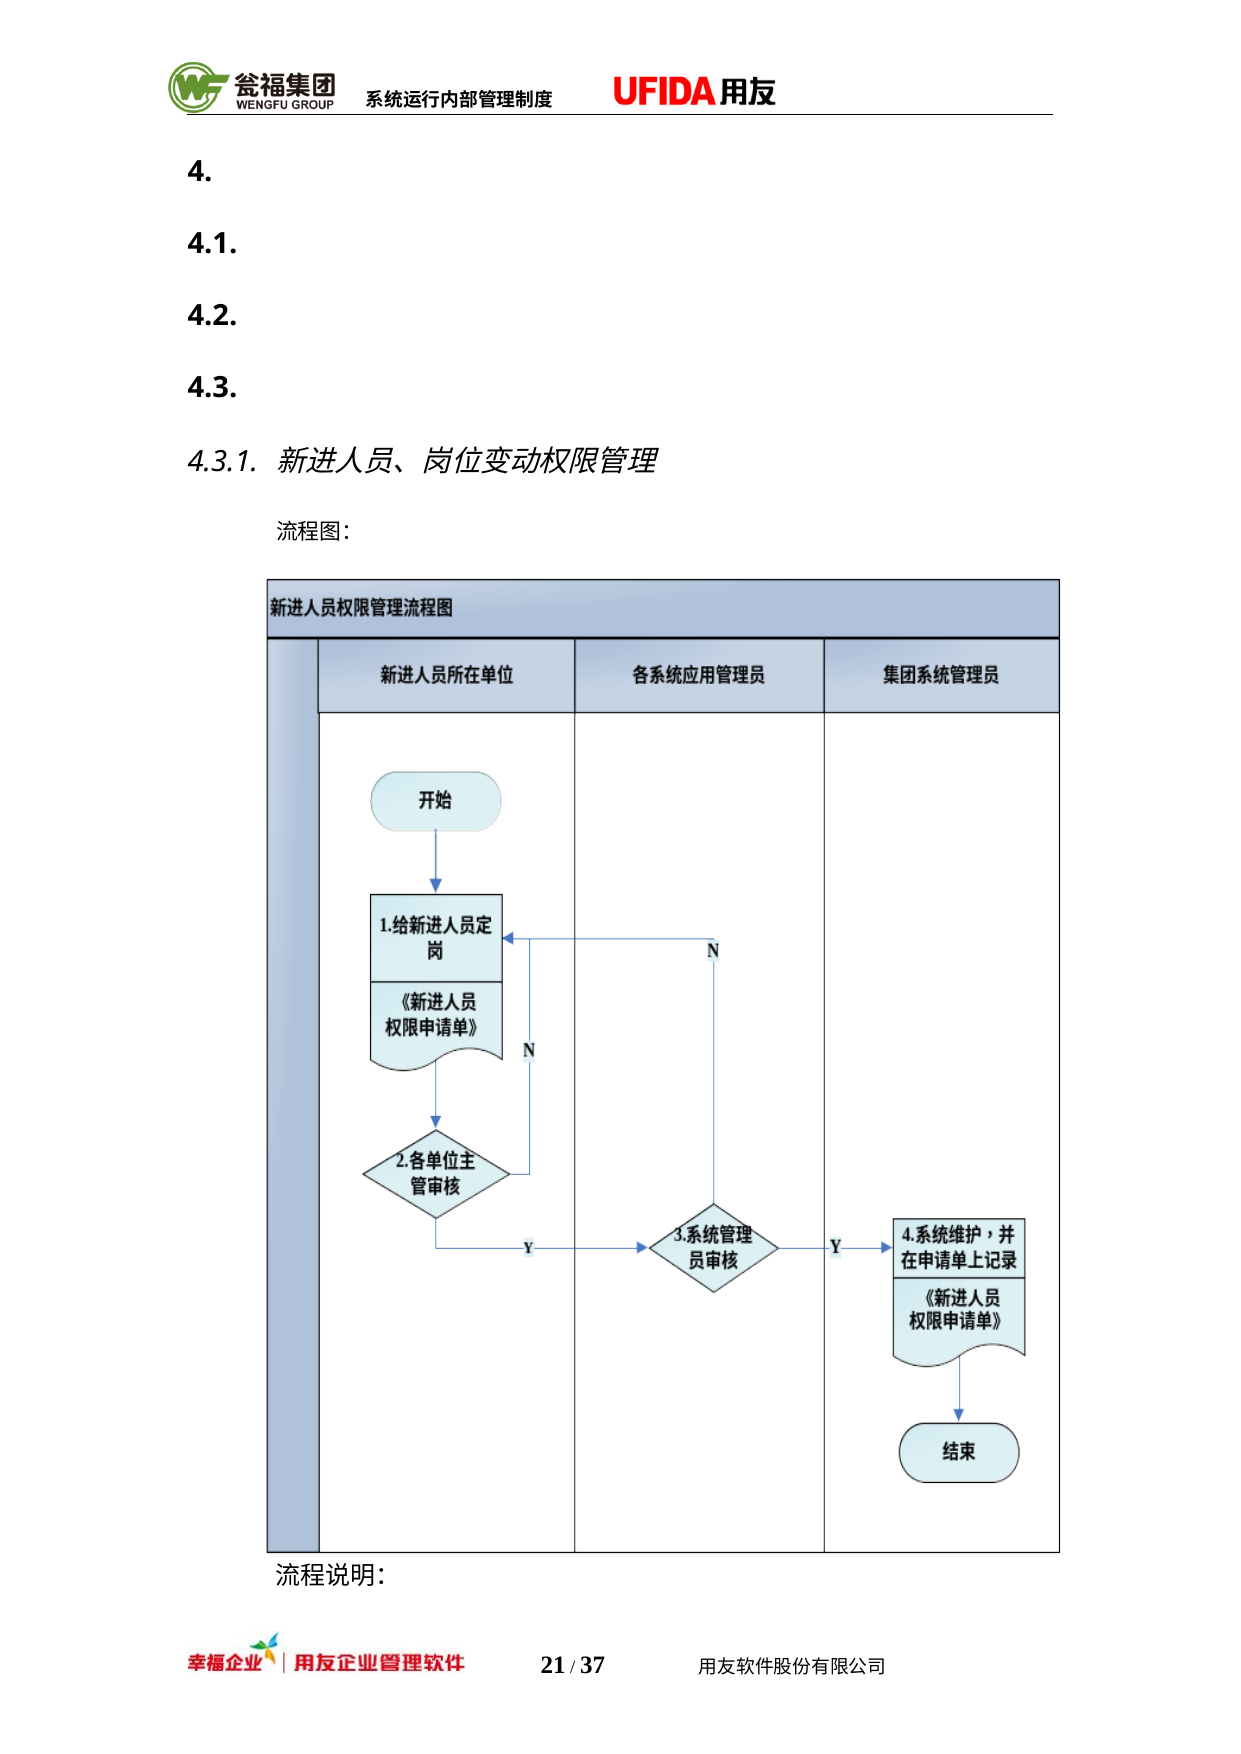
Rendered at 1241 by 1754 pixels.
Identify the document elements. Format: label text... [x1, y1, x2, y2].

picture [187, 1631, 466, 1674]
text 流程图： [276, 514, 1053, 546]
text 新进人员、岗位变动权限管理 [187, 438, 1053, 480]
picture [166, 60, 337, 114]
text 流程说明： [187, 1555, 1053, 1591]
picture [612, 75, 777, 107]
